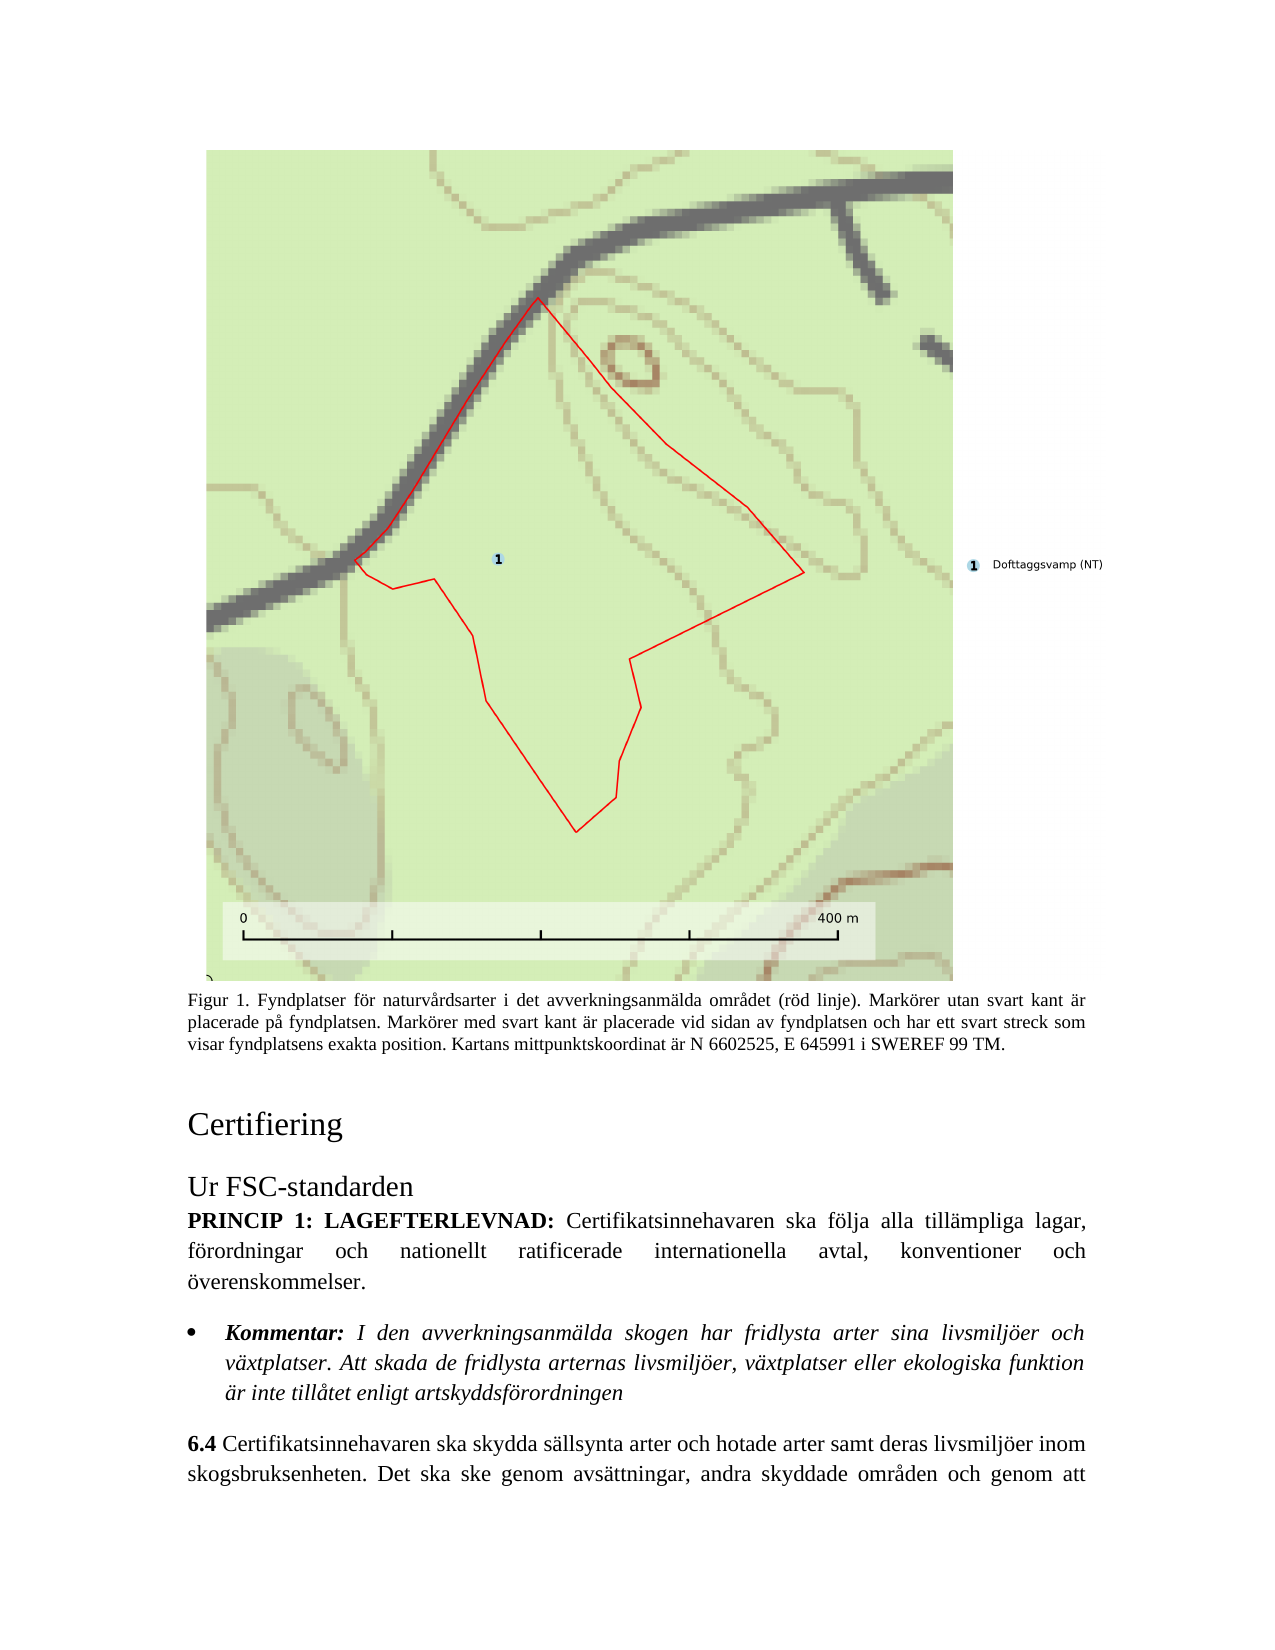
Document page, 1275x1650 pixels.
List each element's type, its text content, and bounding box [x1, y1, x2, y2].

picture [206, 150, 1107, 981]
text Figur 1. Fyndplatser för naturvårdsarter i det avverkningsanmälda området (röd linje). Markörer utan svart kant är placerade på fyndplatsen. Markörer med svart kant är placerade vid sidan av fyndplatsen och har ett svart streck som visar fyndplatsens exakta position. Kartans mittpunktskoordinat är N 6602525, E 645991 i SWEREF 99 TM. [187, 989, 1087, 1054]
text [187, 1430, 1087, 1487]
subtitle Certifiering [187, 1104, 1087, 1142]
list Kommentar: I den avverkningsanmälda skogen har fridlysta arter sina livsmiljöer och växtplatser. Att skada de fridlysta arternas livsmiljöer, växtplatser eller ekologiska funktion är inte tillåtet enligt artskyddsförordningen [187, 1319, 1087, 1406]
subtitle Ur FSC-standarden [187, 1169, 1087, 1202]
text PRINCIP 1: LAGEFTERLEVNAD: Certifikatsinnehavaren ska följa alla tillämpliga lagar, förordningar och nationellt ratificerade internationella avtal, konventioner och överenskommelser. [187, 1207, 1087, 1294]
